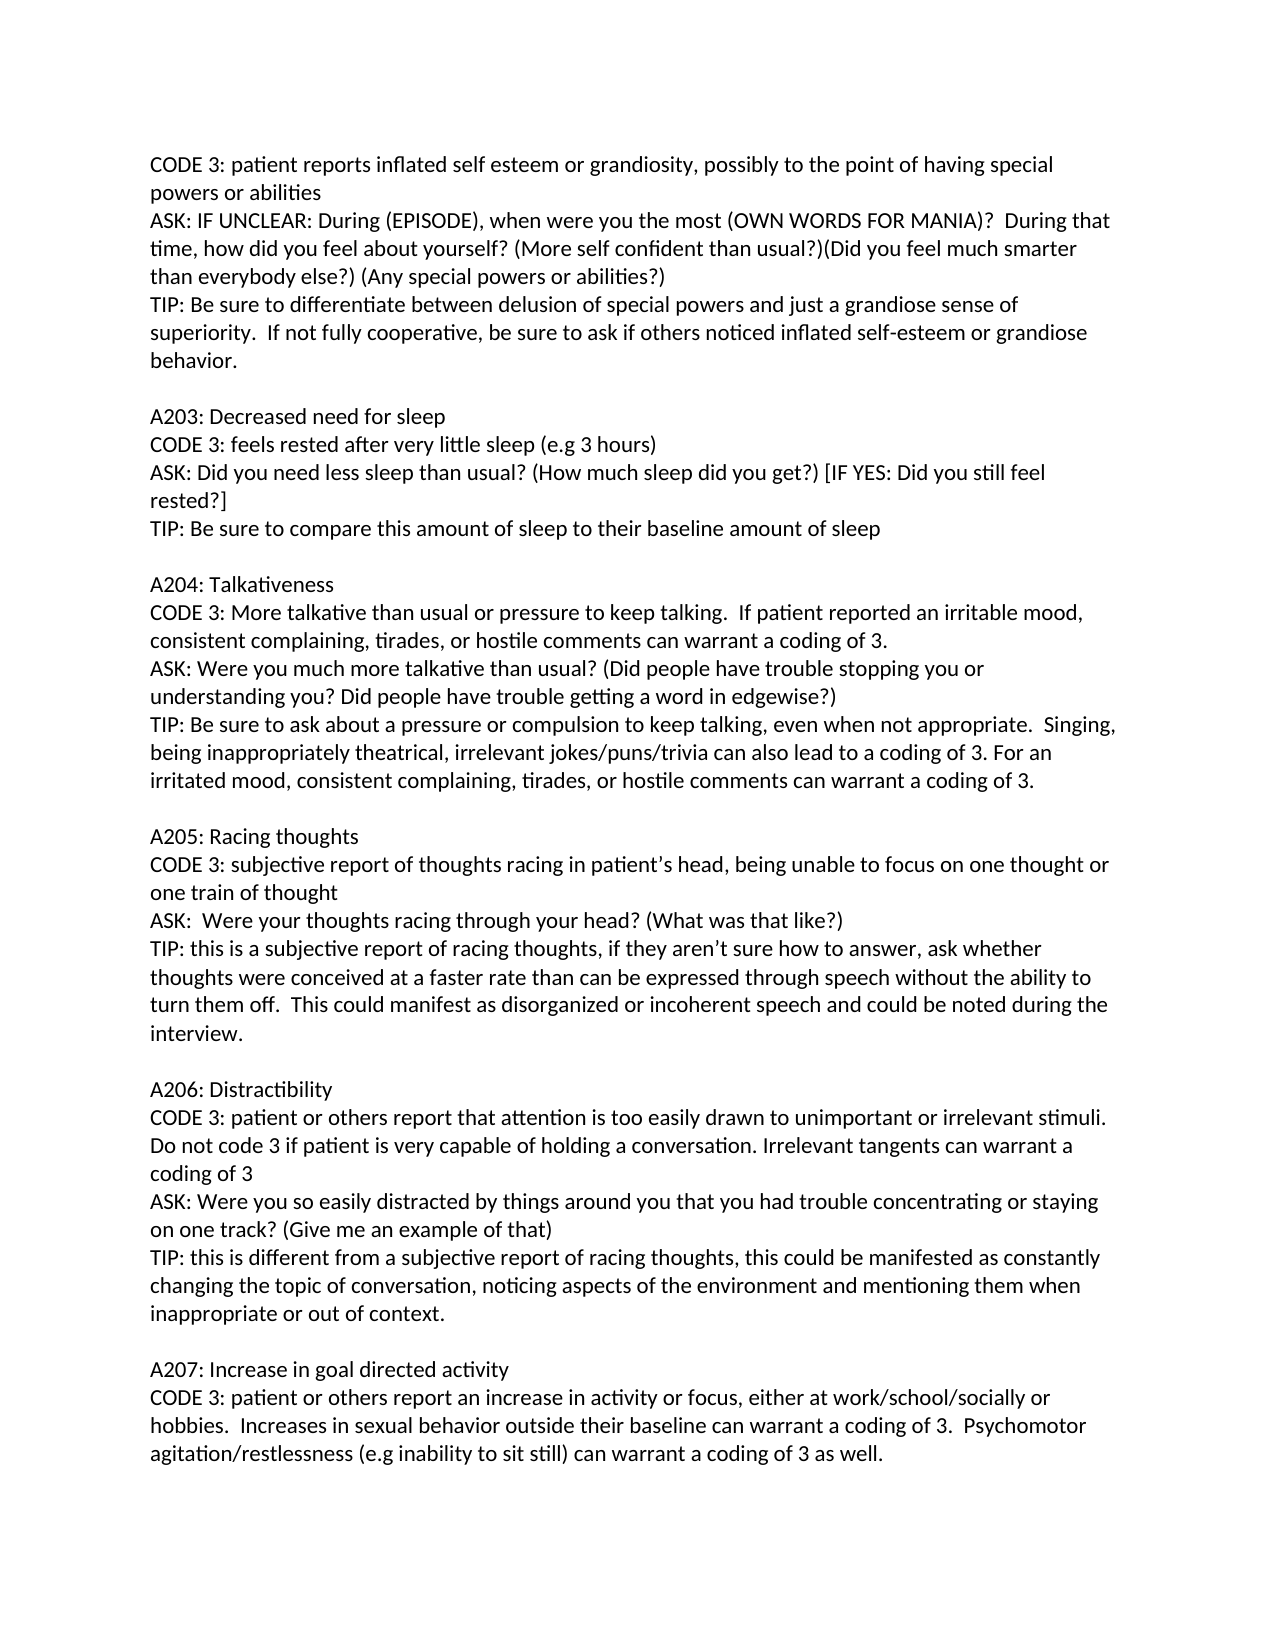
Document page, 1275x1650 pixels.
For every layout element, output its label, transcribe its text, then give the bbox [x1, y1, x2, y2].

text ASK: Were your thoughts racing through your head? (What was that like?) [150, 907, 1125, 934]
text CODE 3: More talkative than usual or pressure to keep talking. If patient reported an irritable mood, consistent complaining, tirades, or hostile comments can warrant a coding of 3. [150, 598, 1125, 654]
text A206: Distractibility [150, 1075, 1125, 1103]
text CODE 3: feels rested after very little sleep (e.g 3 hours) [150, 430, 1125, 458]
text A204: Talkativeness [150, 570, 1125, 598]
text TIP: Be sure to ask about a pressure or compulsion to keep talking, even when not appropriate. Singing, being inappropriately theatrical, irrelevant jokes/puns/trivia can also lead to a coding of 3. For an irritated mood, consistent complaining, tirades, or hostile comments can warrant a coding of 3. [150, 710, 1125, 794]
text A203: Decreased need for sleep [150, 402, 1125, 430]
text ASK: Did you need less sleep than usual? (How much sleep did you get?) [IF YES: Did you still feel rested?] [150, 458, 1125, 514]
text TIP: this is different from a subjective report of racing thoughts, this could be manifested as constantly changing the topic of conversation, noticing aspects of the environment and mentioning them when inappropriate or out of context. [150, 1243, 1125, 1327]
text TIP: Be sure to compare this amount of sleep to their baseline amount of sleep [150, 514, 1125, 542]
text CODE 3: subjective report of thoughts racing in patient’s head, being unable to focus on one thought or one train of thought [150, 851, 1125, 907]
text TIP: this is a subjective report of racing thoughts, if they aren’t sure how to answer, ask whether thoughts were conceived at a faster rate than can be expressed through speech without the ability to turn them off. This could manifest as disorganized or incoherent speech and could be noted during the interview. [150, 934, 1125, 1047]
text CODE 3: patient or others report an increase in activity or focus, either at work/school/socially or hobbies. Increases in sexual behavior outside their baseline can warrant a coding of 3. Psychomotor agitation/restlessness (e.g inability to sit still) can warrant a coding of 3 as well. [150, 1383, 1125, 1467]
text CODE 3: patient reports inflated self esteem or grandiosity, possibly to the point of having special powers or abilities [150, 150, 1125, 206]
text A205: Racing thoughts [150, 822, 1125, 851]
text ASK: Were you so easily distracted by things around you that you had trouble concentrating or staying on one track? (Give me an example of that) [150, 1187, 1125, 1243]
text A207: Increase in goal directed activity [150, 1355, 1125, 1383]
text CODE 3: patient or others report that attention is too easily drawn to unimportant or irrelevant stimuli. Do not code 3 if patient is very capable of holding a conversation. Irrelevant tangents can warrant a coding of 3 [150, 1103, 1125, 1187]
text ASK: IF UNCLEAR: During (EPISODE), when were you the most (OWN WORDS FOR MANIA)? During that time, how did you feel about yourself? (More self confident than usual?)(Did you feel much smarter than everybody else?) (Any special powers or abilities?) [150, 206, 1125, 290]
text ASK: Were you much more talkative than usual? (Did people have trouble stopping you or understanding you? Did people have trouble getting a word in edgewise?) [150, 654, 1125, 710]
text TIP: Be sure to differentiate between delusion of special powers and just a grandiose sense of superiority. If not fully cooperative, be sure to ask if others noticed inflated self-esteem or grandiose behavior. [150, 290, 1125, 374]
